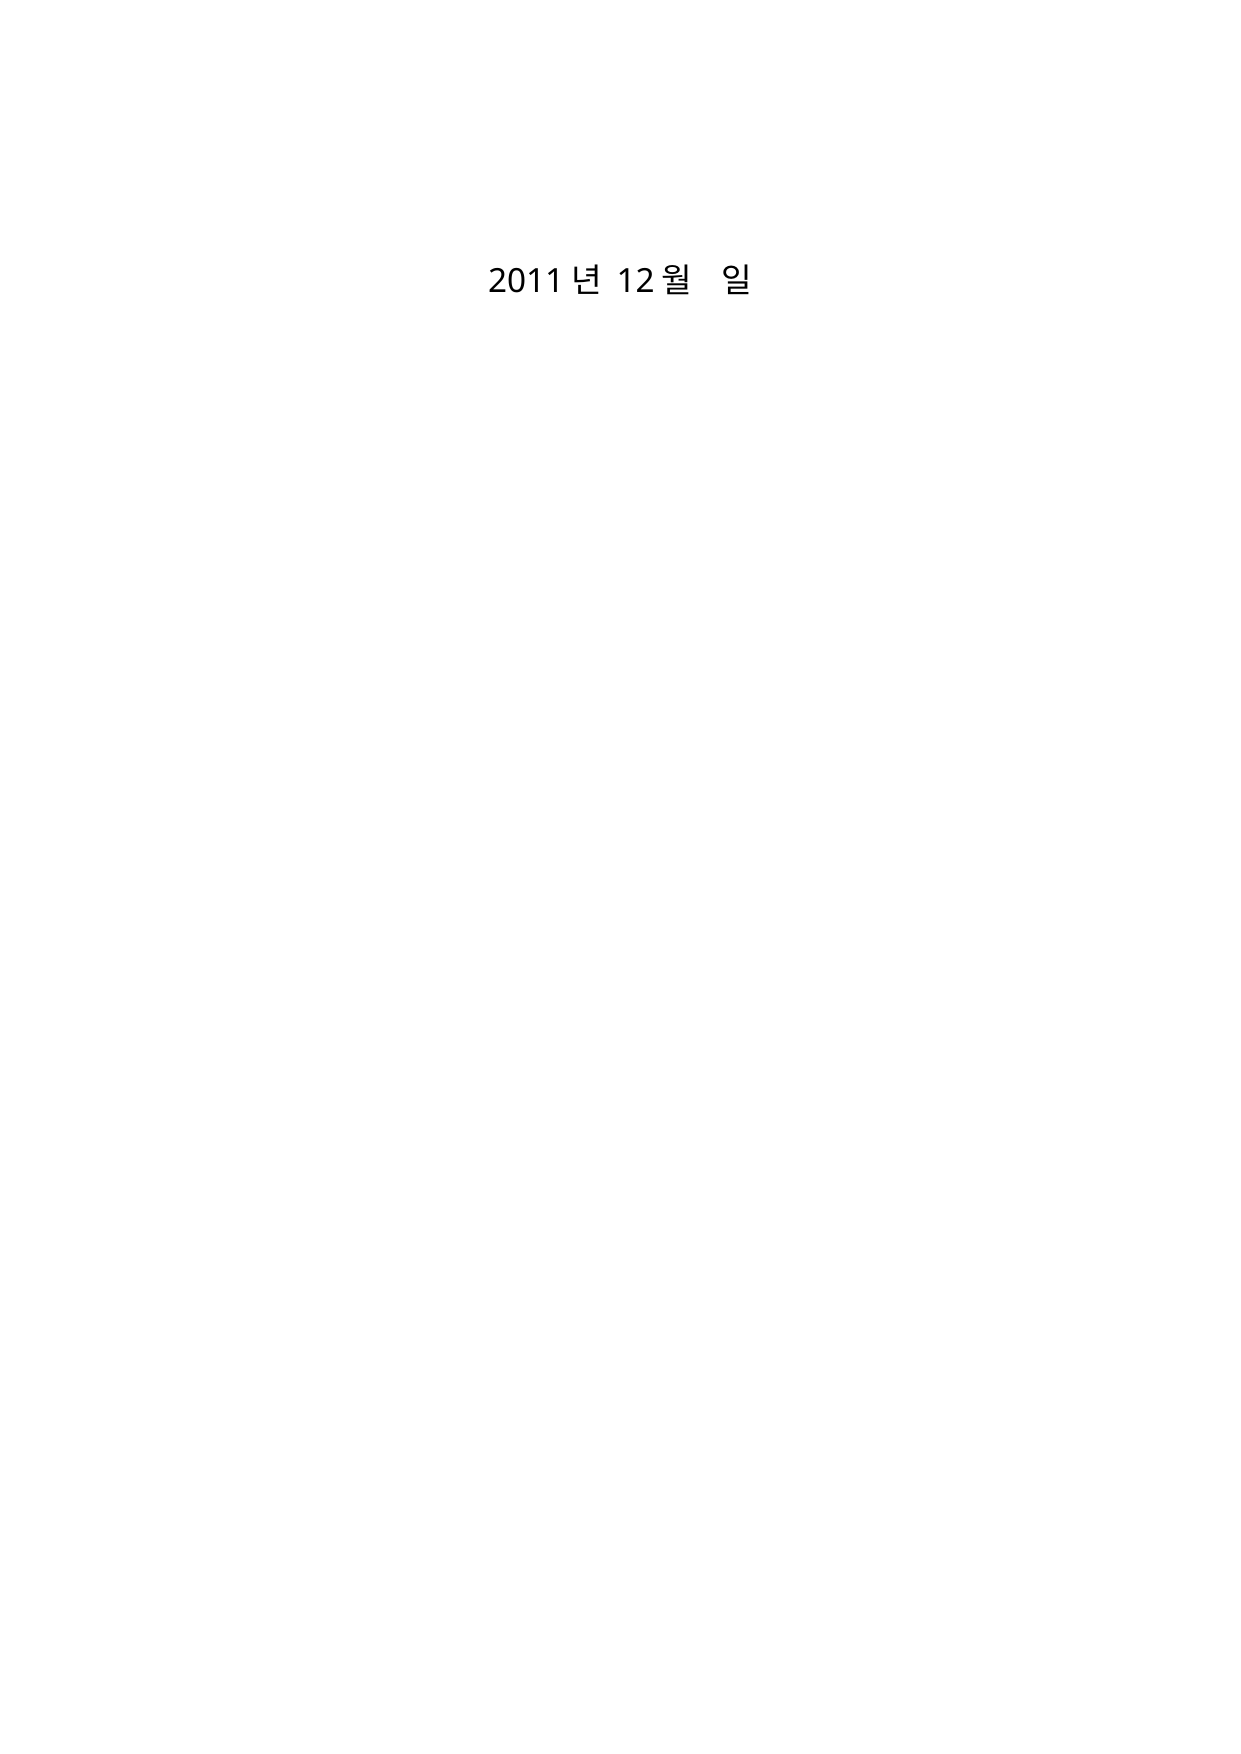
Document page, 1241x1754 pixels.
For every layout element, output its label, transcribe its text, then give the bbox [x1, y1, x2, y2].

text 2011년 12월 일 [183, 254, 1057, 302]
